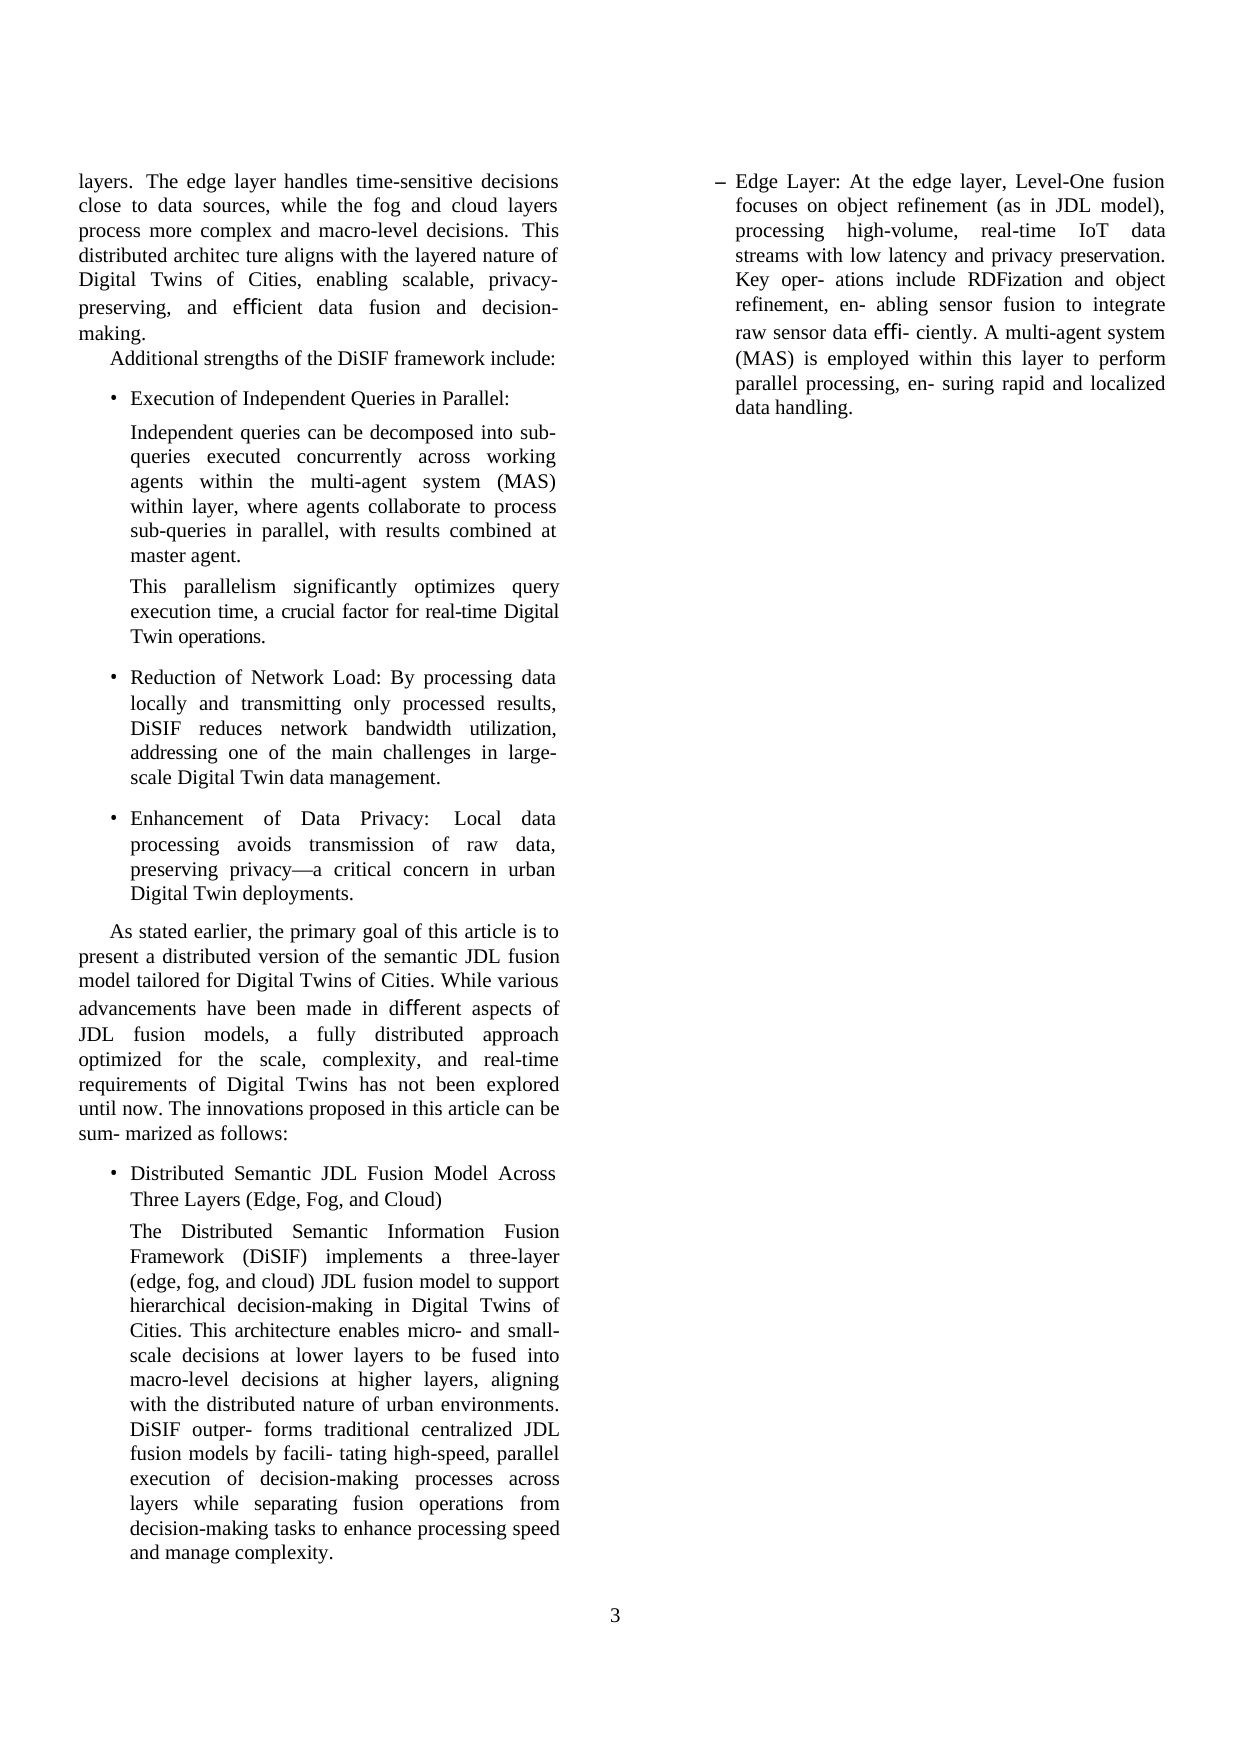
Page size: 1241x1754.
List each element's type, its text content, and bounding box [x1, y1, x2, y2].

text Independent queries can be decomposed into sub-queries executed concurrently across working agents within the multi-agent system (MAS) within layer, where agents collaborate to process sub-queries in parallel, with results combined at master agent. [130, 419, 556, 567]
list Execution of Independent Queries in Parallel: [109, 383, 605, 412]
list Enhancement of Data Privacy: Local data processing avoids transmission of raw data, preserving privacy—a critical concern in urban Digital Twin deployments. [109, 803, 556, 905]
text This parallelism significantly optimizes query execution time, a crucial factor for real-time Digital Twin operations. [129, 574, 560, 648]
text layers. The edge layer handles time-sensitive decisions close to data sources, while the fog and cloud layers process more complex and macro-level decisions. This distributed architec ture aligns with the layered nature of Digital Twins of Cities, enabling scalable, privacy-preserving, and efficient data fusion and decision-making. [78, 168, 559, 345]
list Reduction of Network Load: By processing data locally and transmitting only processed results, DiSIF reduces network bandwidth utilization, addressing one of the main challenges in large-scale Digital Twin data management. [109, 662, 557, 789]
text As stated earlier, the primary goal of this article is to present a distributed version of the semantic JDL fusion model tailored for Digital Twins of Cities. While various advancements have been made in different aspects of JDL fusion models, a fully distributed approach optimized for the scale, complexity, and real-time requirements of Digital Twins has not been explored until now. The innovations proposed in this article can be sum- marized as follows: [78, 919, 560, 1145]
text Additional strengths of the DiSIF framework include: [109, 346, 605, 370]
text The Distributed Semantic Information Fusion Framework (DiSIF) implements a three-layer (edge, fog, and cloud) JDL fusion model to support hierarchical decision-making in Digital Twins of Cities. This architecture enables micro- and small-scale decisions at lower layers to be fused into macro-level decisions at higher layers, aligning with the distributed nature of urban environments. DiSIF outper- forms traditional centralized JDL fusion models by facili- tating high-speed, parallel execution of decision-making processes across layers while separating fusion operations from decision-making tasks to enhance processing speed and manage complexity. [129, 1219, 560, 1564]
list Edge Layer: At the edge layer, Level-One fusion focuses on object refinement (as in JDL model), processing high-volume, real-time IoT data streams with low latency and privacy preservation. Key oper- ations include RDFization and object refinement, en- abling sensor fusion to integrate raw sensor data effi- ciently. A multi-agent system (MAS) is employed within this layer to perform parallel processing, en- suring rapid and localized data handling. [715, 168, 1166, 419]
list Distributed Semantic JDL Fusion Model Across Three Layers (Edge, Fog, and Cloud) [109, 1158, 556, 1211]
